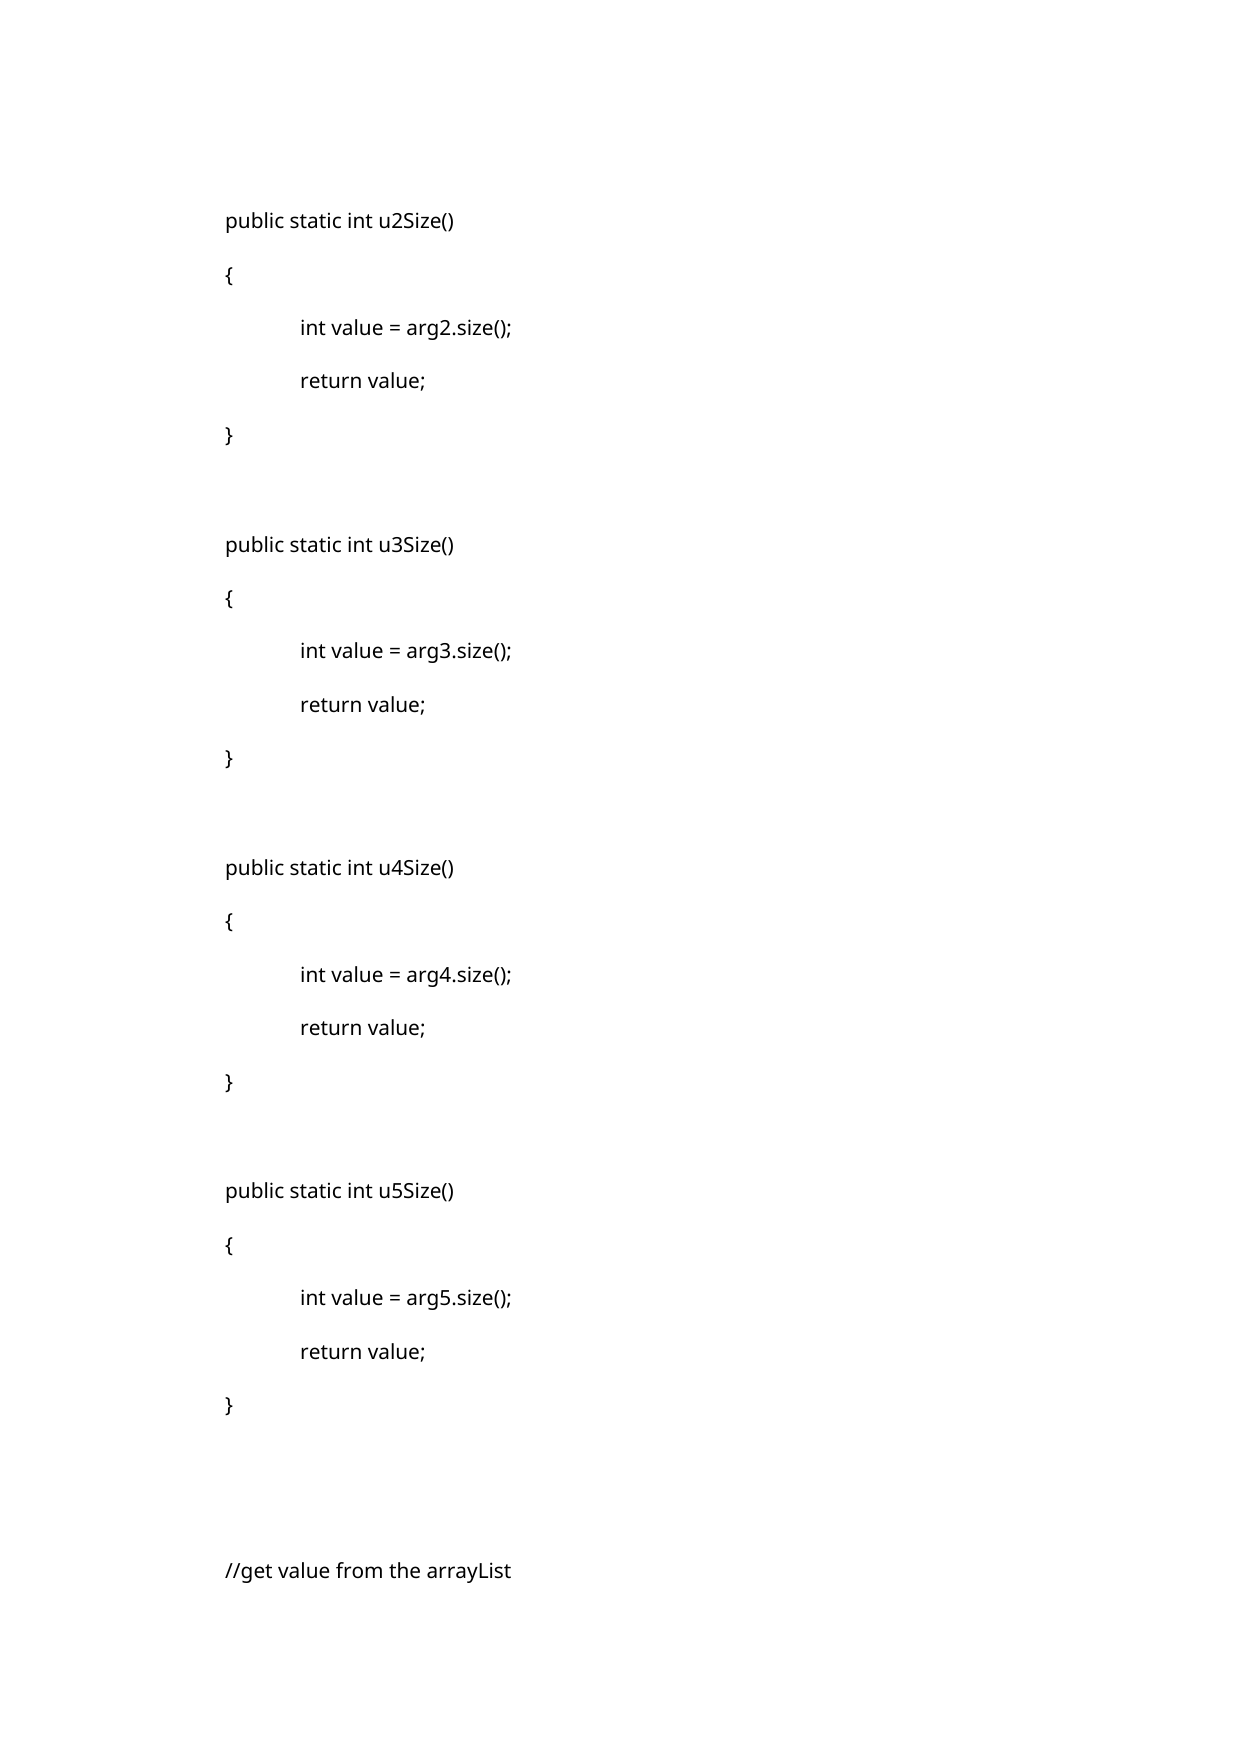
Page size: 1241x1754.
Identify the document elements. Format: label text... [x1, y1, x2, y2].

text } [150, 1067, 1090, 1095]
text return value; [150, 1337, 1090, 1365]
text } [150, 1390, 1090, 1419]
text //get value from the arrayList [150, 1556, 1090, 1585]
text { [150, 583, 1090, 612]
text public static int u4Size() [150, 853, 1090, 882]
text int value = arg4.size(); [150, 960, 1090, 988]
text return value; [150, 1013, 1090, 1042]
text public static int u2Size() [150, 206, 1090, 235]
text } [150, 743, 1090, 772]
text int value = arg2.size(); [150, 313, 1090, 342]
text } [150, 420, 1090, 448]
text public static int u5Size() [150, 1177, 1090, 1205]
text { [150, 1230, 1090, 1258]
text public static int u3Size() [150, 530, 1090, 558]
text int value = arg5.size(); [150, 1283, 1090, 1312]
text { [150, 260, 1090, 288]
text { [150, 907, 1090, 935]
text return value; [150, 690, 1090, 718]
text int value = arg3.size(); [150, 637, 1090, 665]
text return value; [150, 367, 1090, 395]
